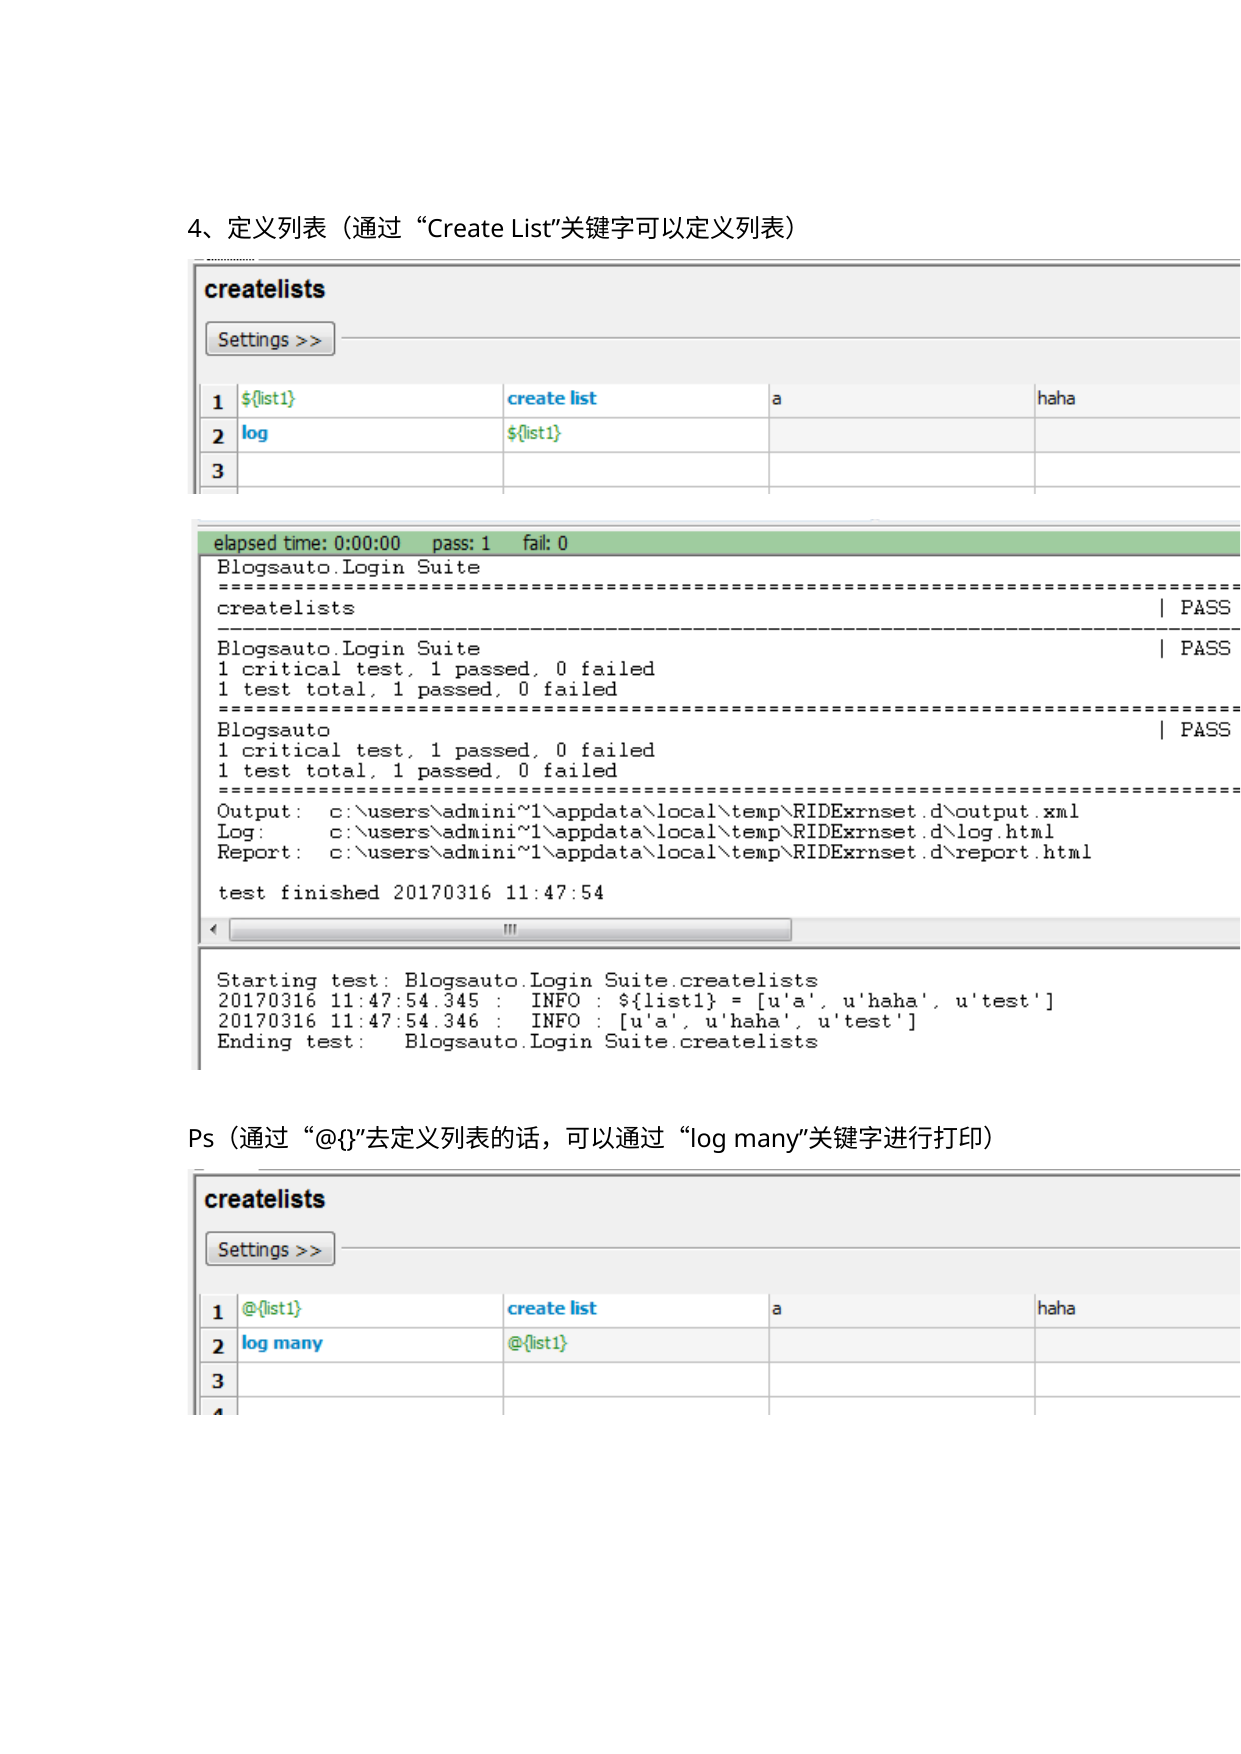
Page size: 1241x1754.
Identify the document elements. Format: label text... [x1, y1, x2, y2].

picture [187, 1169, 1241, 1415]
picture [187, 519, 1241, 1070]
text 4、定义列表（通过“Create List”关键字可以定义列表） [187, 194, 1053, 259]
text Ps（通过“@{}”去定义列表的话，可以通过“log many”关键字进行打印） [187, 1104, 1053, 1169]
picture [187, 259, 1241, 494]
